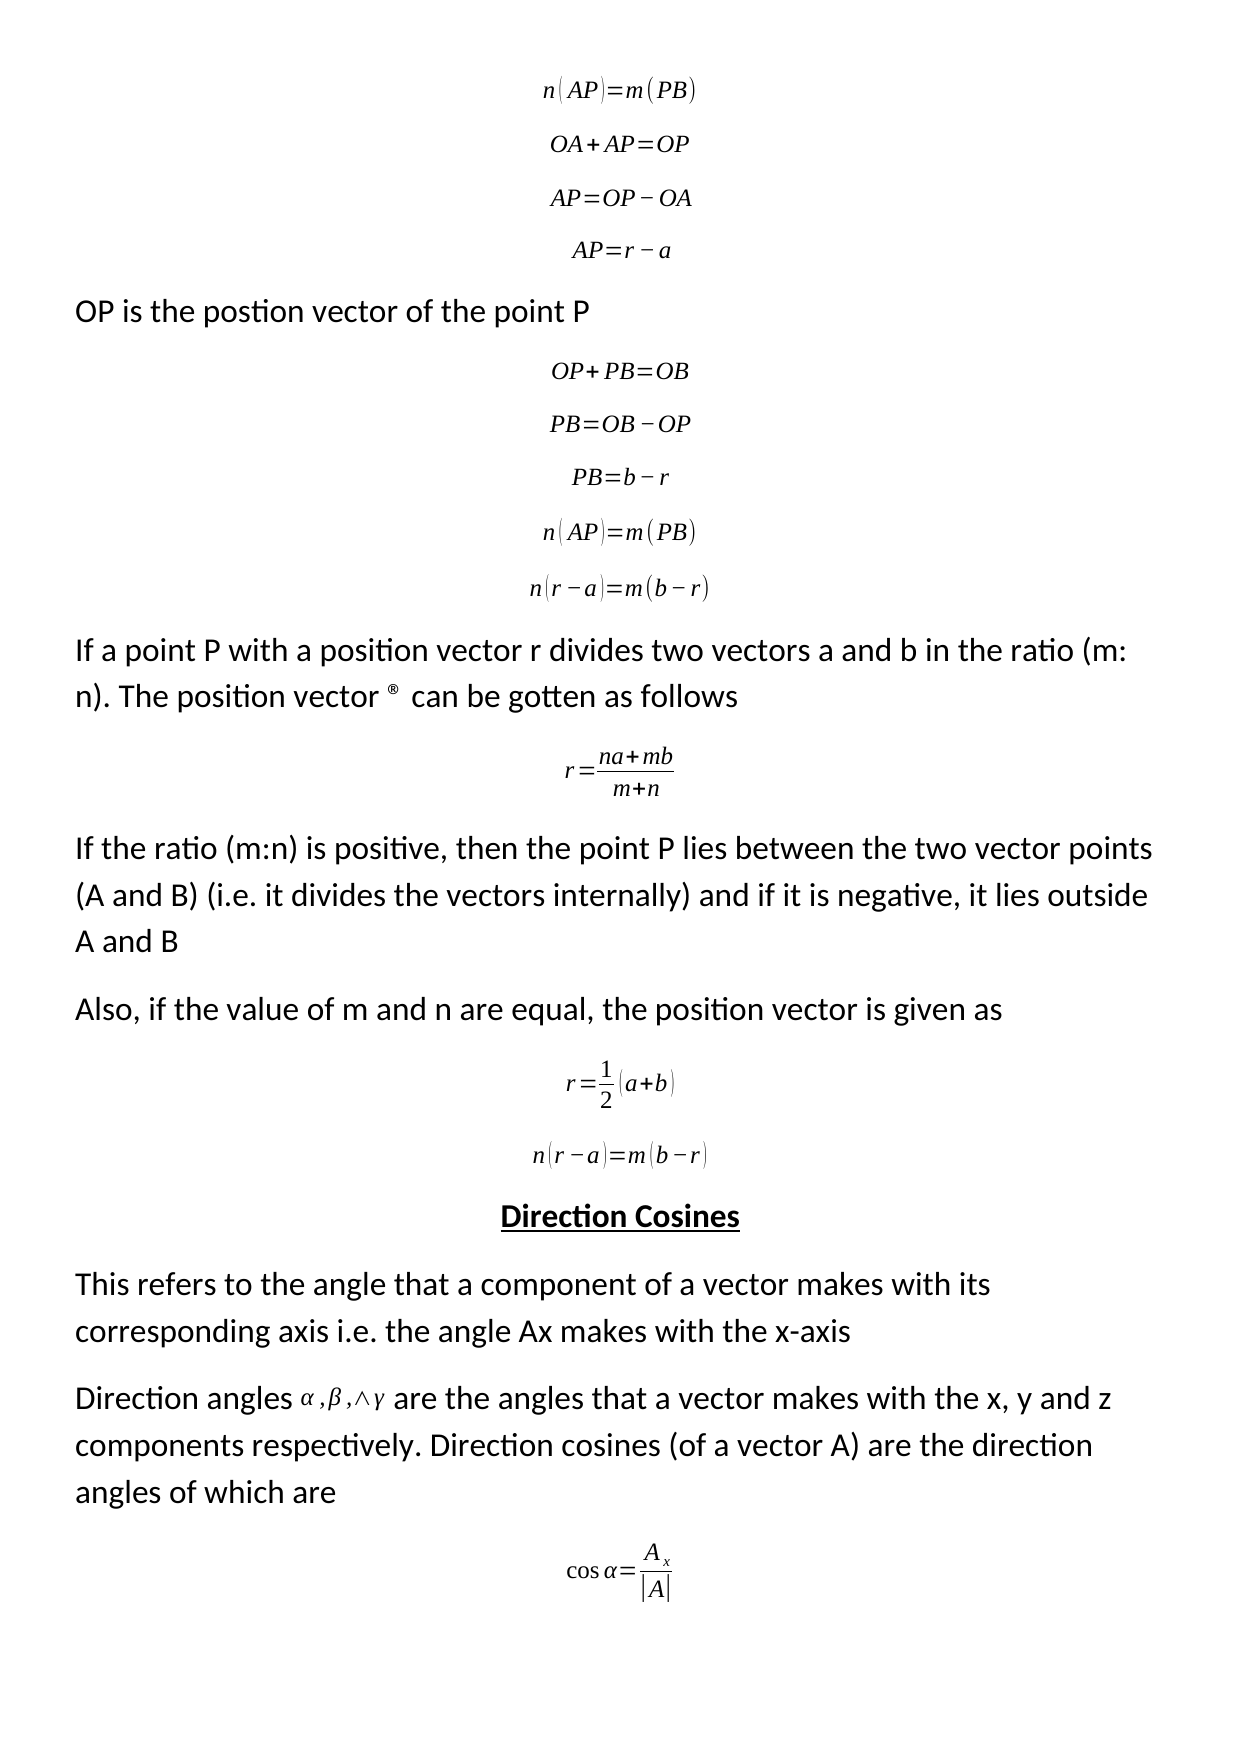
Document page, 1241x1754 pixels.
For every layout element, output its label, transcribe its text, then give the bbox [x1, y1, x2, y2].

text If the ratio (m:n) is positive, then the point P lies between the two vector points (A and B) (i.e. it divides the vectors internally) and if it is negative, it lies outside A and B [75, 827, 1165, 961]
text Direction Cosines [75, 1195, 1165, 1236]
text This refers to the angle that a component of a vector makes with its corresponding axis i.e. the angle Ax makes with the x-axis [75, 1263, 1165, 1350]
text OP is the postion vector of the point P [75, 290, 1165, 331]
text Also, if the value of m and n are equal, the position vector is given as [75, 988, 1165, 1029]
text If a point P with a position vector r divides two vectors a and b in the ratio (m: n). The position vector ® can be gotten as follows [75, 628, 1165, 716]
